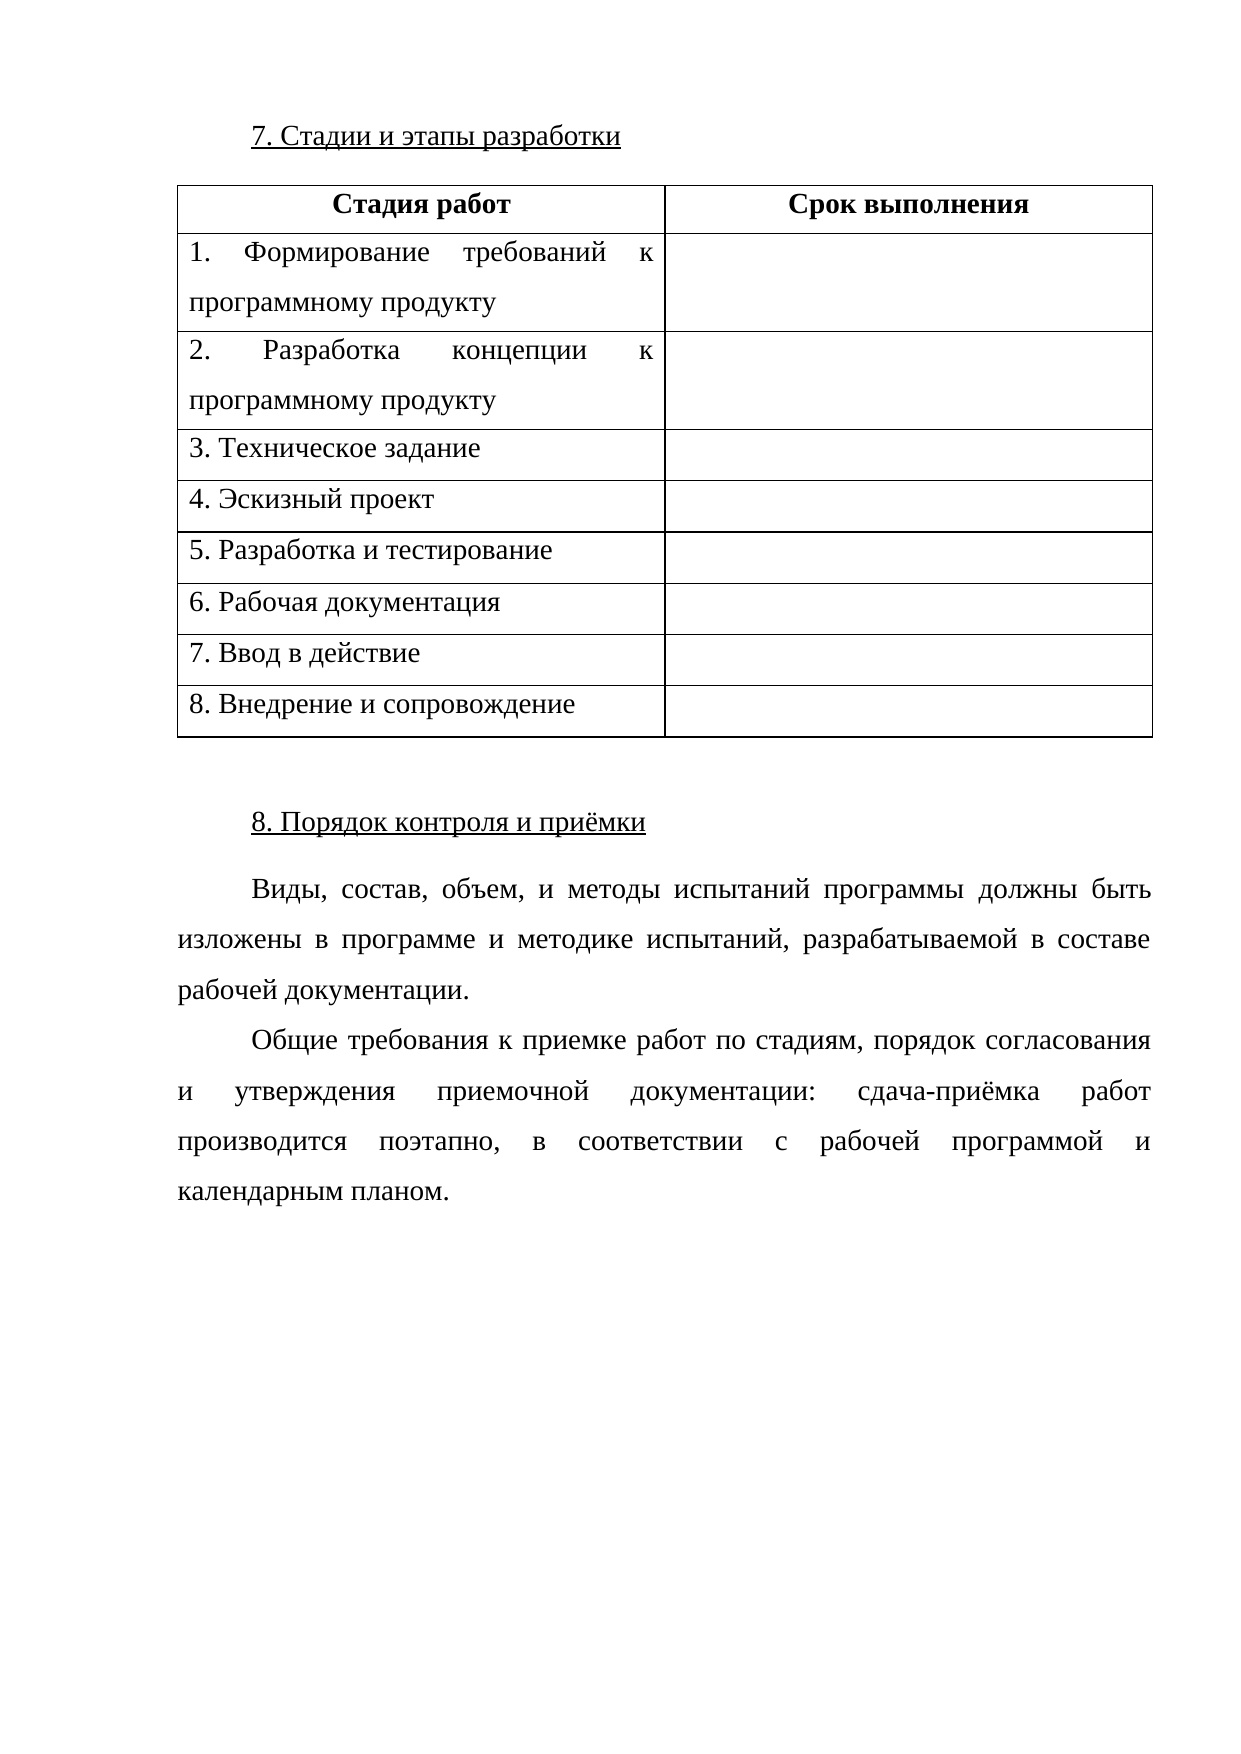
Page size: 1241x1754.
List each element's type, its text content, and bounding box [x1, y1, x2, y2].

table_cell [666, 584, 1152, 634]
text 7. Стадии и этапы разработки [177, 118, 1152, 152]
table_cell 2. Разработка концепции к программному продукту [178, 332, 664, 429]
table_cell [666, 686, 1152, 736]
table_cell 7. Ввод в действие [178, 635, 664, 685]
table_cell [666, 635, 1152, 685]
text Виды, состав, объем, и методы испытаний программы должны быть изложены в программе и методике испытаний, разрабатываемой в составе рабочей документации. [177, 871, 1152, 1006]
table_header Срок выполнения [666, 186, 1152, 233]
table_cell [666, 533, 1152, 583]
table_cell [666, 430, 1152, 480]
table_cell 4. Эскизный проект [178, 481, 664, 531]
table_cell [666, 332, 1152, 429]
table_header Стадия работ [178, 186, 664, 233]
table_cell 8. Внедрение и сопровождение [178, 686, 664, 736]
table_cell [666, 481, 1152, 531]
text 8. Порядок контроля и приёмки [177, 804, 1152, 838]
text Общие требования к приемке работ по стадиям, порядок согласования и утверждения приемочной документации: сдача-приёмка работ производится поэтапно, в соответствии с рабочей программой и календарным планом. [177, 1022, 1152, 1207]
table_cell 5. Разработка и тестирование [178, 533, 664, 583]
table_cell 3. Техническое задание [178, 430, 664, 480]
table_cell [666, 234, 1152, 331]
table_cell 6. Рабочая документация [178, 584, 664, 634]
table_cell 1. Формирование требований к программному продукту [178, 234, 664, 331]
